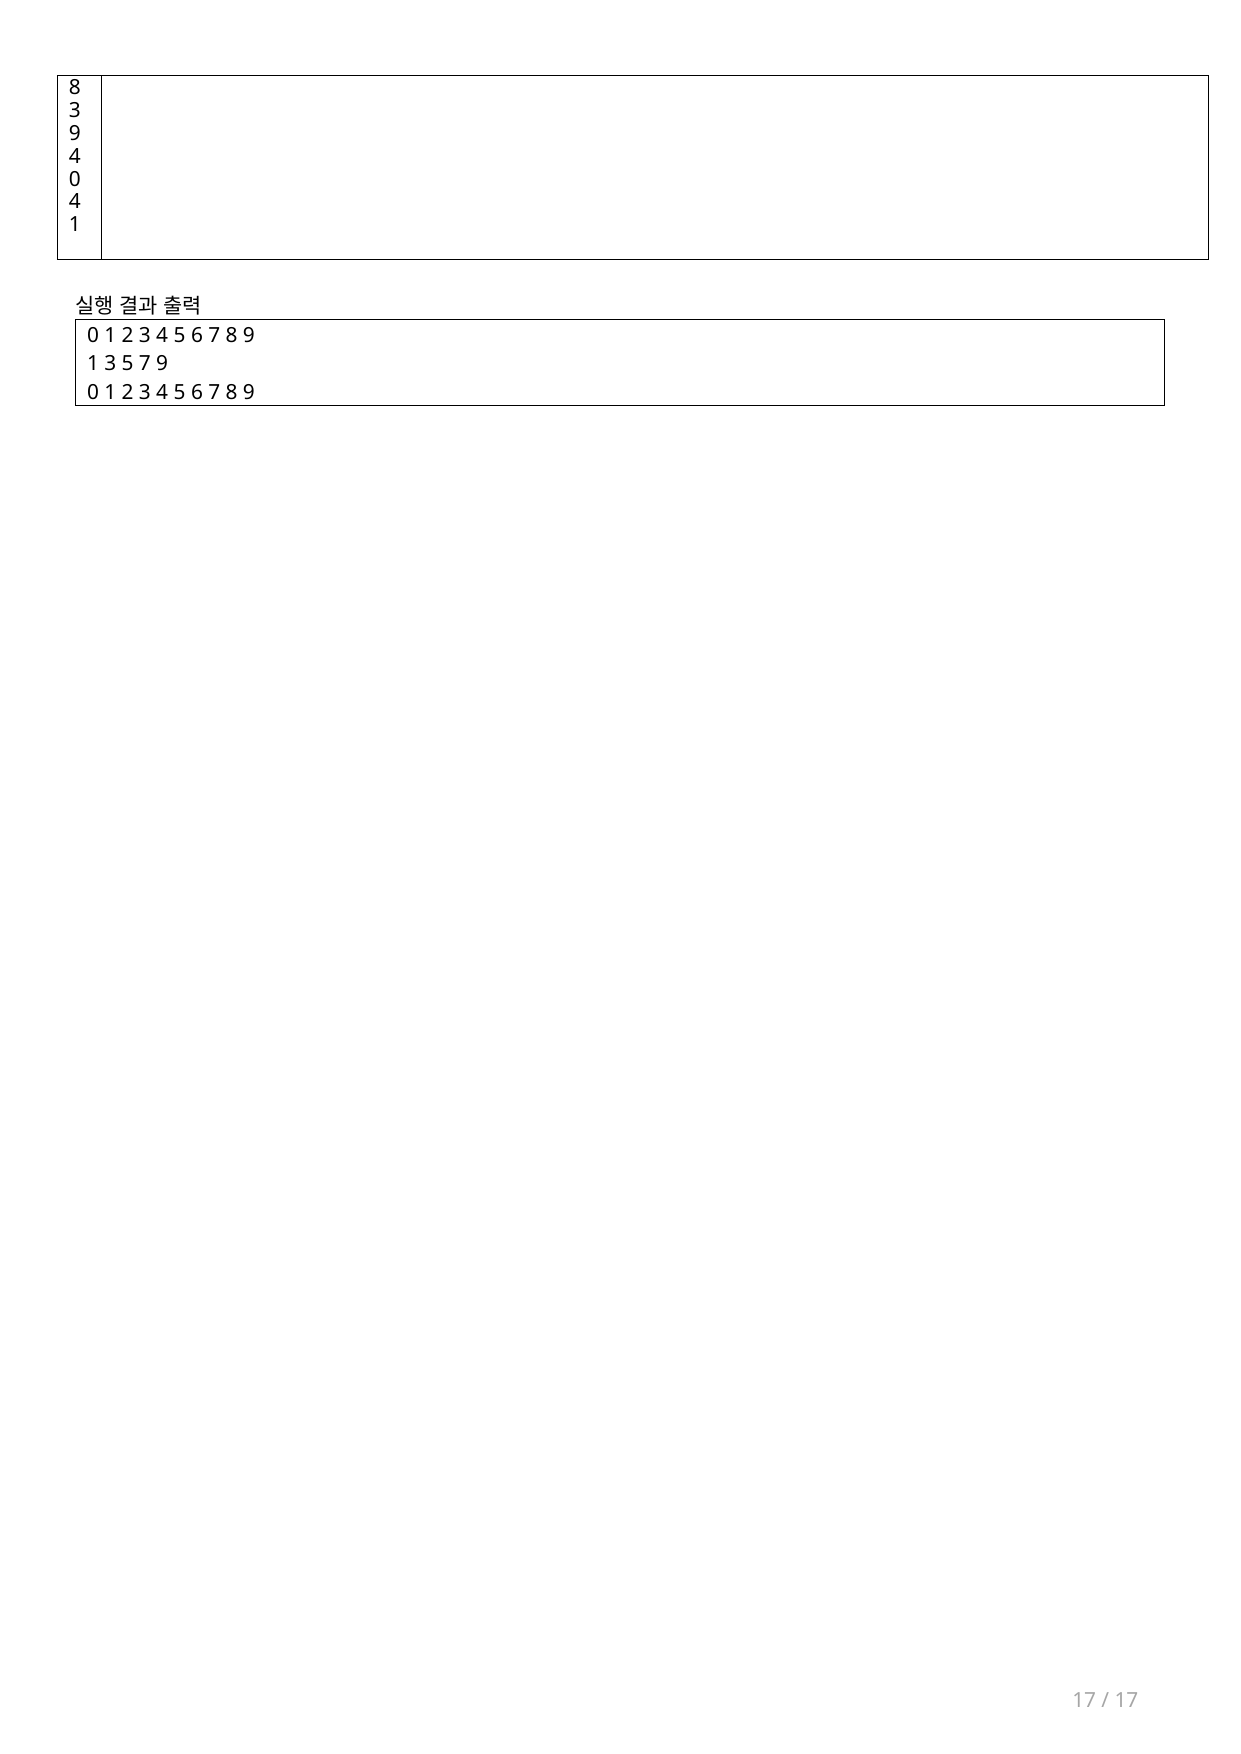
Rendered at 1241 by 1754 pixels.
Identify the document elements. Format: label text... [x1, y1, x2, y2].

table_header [102, 76, 1208, 259]
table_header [58, 76, 101, 259]
text 실행 결과 출력 [75, 289, 1165, 319]
table_header 0 1 2 3 4 5 6 7 8 9 1 3 5 7 9 0 1 2 3 4 5 6 7 8 9 [76, 320, 1164, 405]
